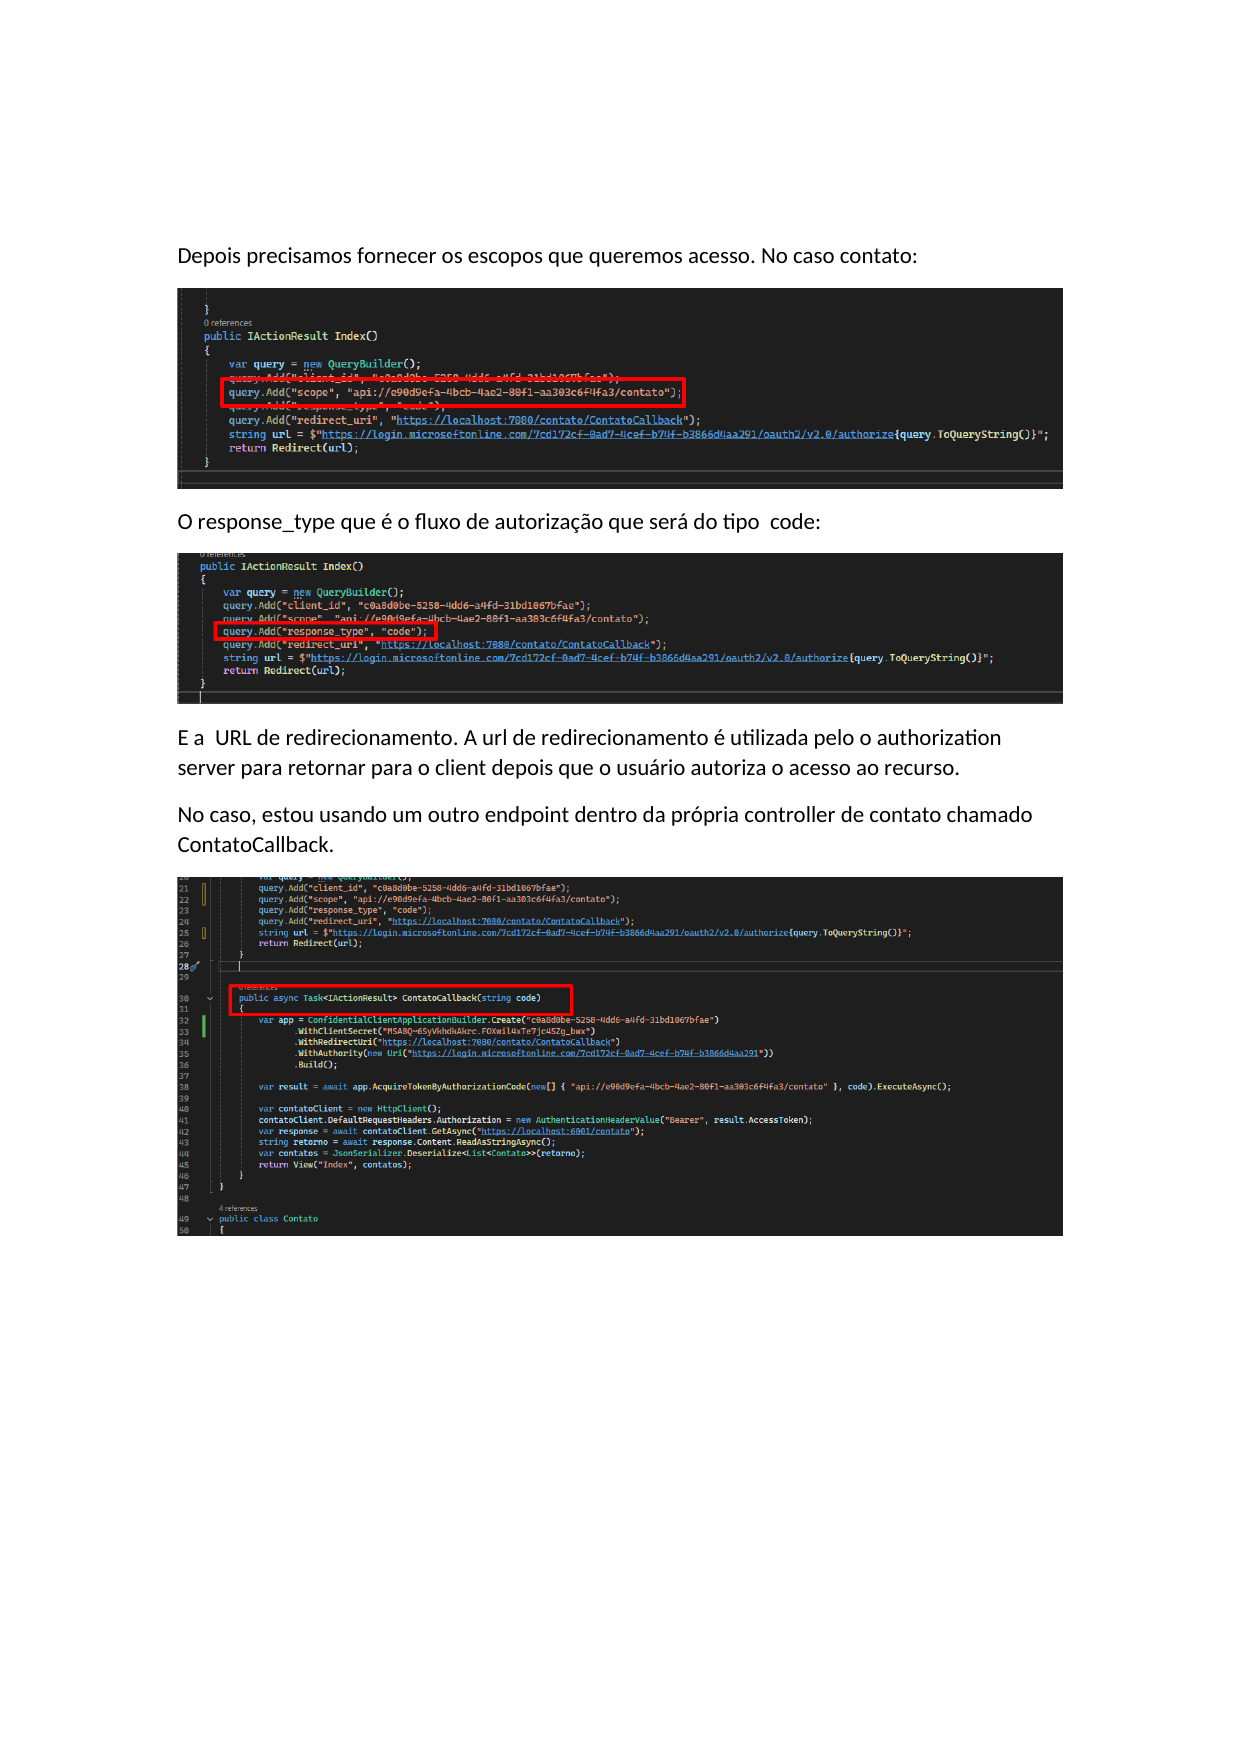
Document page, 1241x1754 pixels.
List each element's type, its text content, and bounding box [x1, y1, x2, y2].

text O response_type que é o fluxo de autorização que será do tipo code: [177, 507, 1063, 535]
text No caso, estou usando um outro endpoint dentro da própria controller de contato chamado ContatoCallback. [177, 800, 1063, 858]
text Depois precisamos fornecer os escopos que queremos acesso. No caso contato: [177, 241, 1063, 269]
picture [177, 553, 1063, 704]
text E a URL de redirecionamento. A url de redirecionamento é utilizada pelo o authorization server para retornar para o client depois que o usuário autoriza o acesso ao recurso. [177, 723, 1063, 781]
picture [177, 288, 1063, 489]
picture [177, 877, 1063, 1236]
